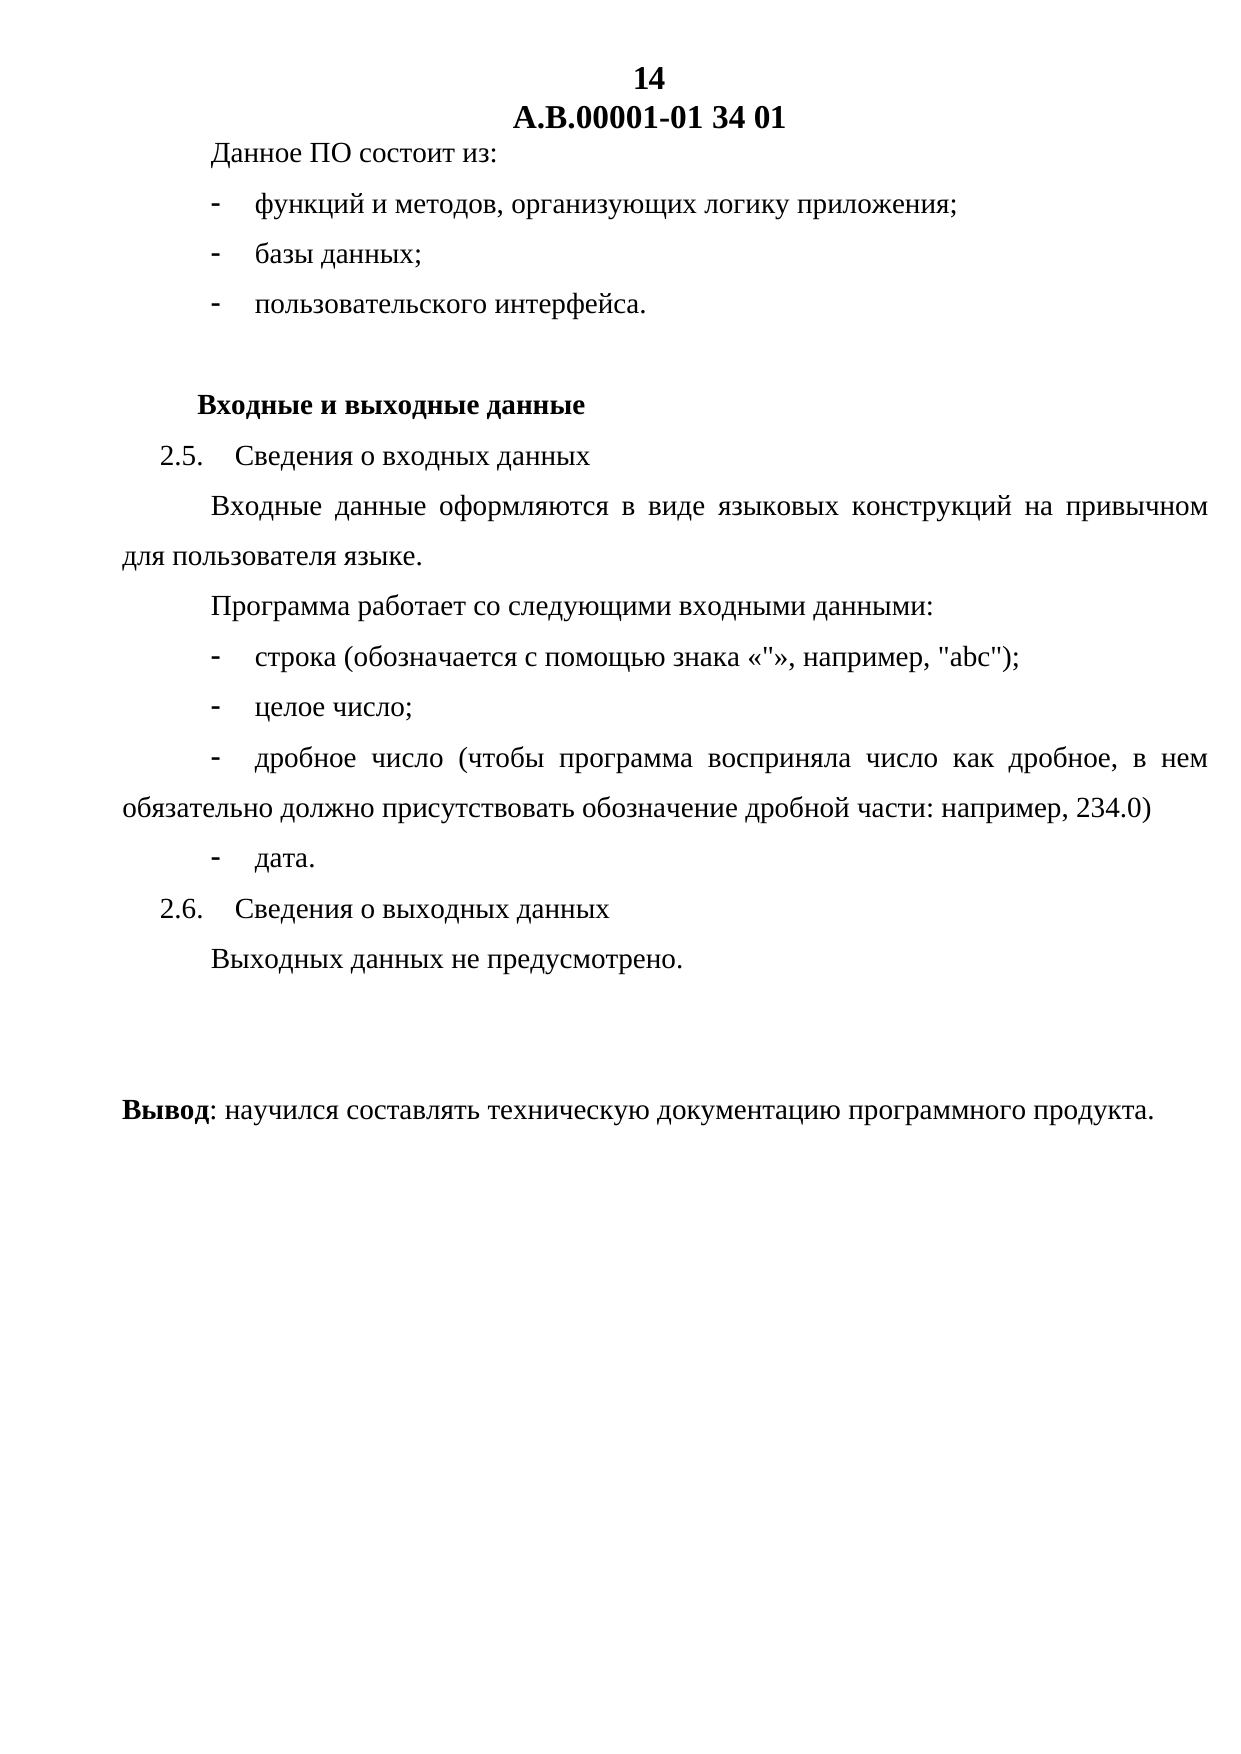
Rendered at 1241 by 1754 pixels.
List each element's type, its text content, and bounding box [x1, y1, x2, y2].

list целое число; [122, 689, 1209, 723]
list Выходных данных не предусмотрено. [122, 941, 1209, 975]
list Вывод: научился составлять техническую документацию программного продукта. [33, 1092, 1209, 1126]
list пользовательского интерфейса. [122, 287, 1209, 320]
list строка (обозначается с помощью знака «"», например, "abc"); [122, 639, 1209, 672]
list дата. [122, 840, 1209, 874]
list Входные и выходные данные [197, 387, 1209, 421]
list Данное ПО состоит из: [211, 135, 1209, 169]
list функций и методов, организующих логику приложения; [122, 186, 1209, 219]
list дробное число (чтобы программа восприняла число как дробное, в нем обязательно должно присутствовать обозначение дробной части: например, 234.0) [122, 740, 1209, 824]
list Программа работает со следующими входными данными: [122, 588, 1209, 622]
list Входные данные оформляются в виде языковых конструкций на привычном для пользователя языке. [122, 488, 1209, 572]
list базы данных; [122, 236, 1209, 270]
list Сведения о входных данных [159, 438, 1209, 471]
list Сведения о выходных данных [159, 891, 1209, 924]
